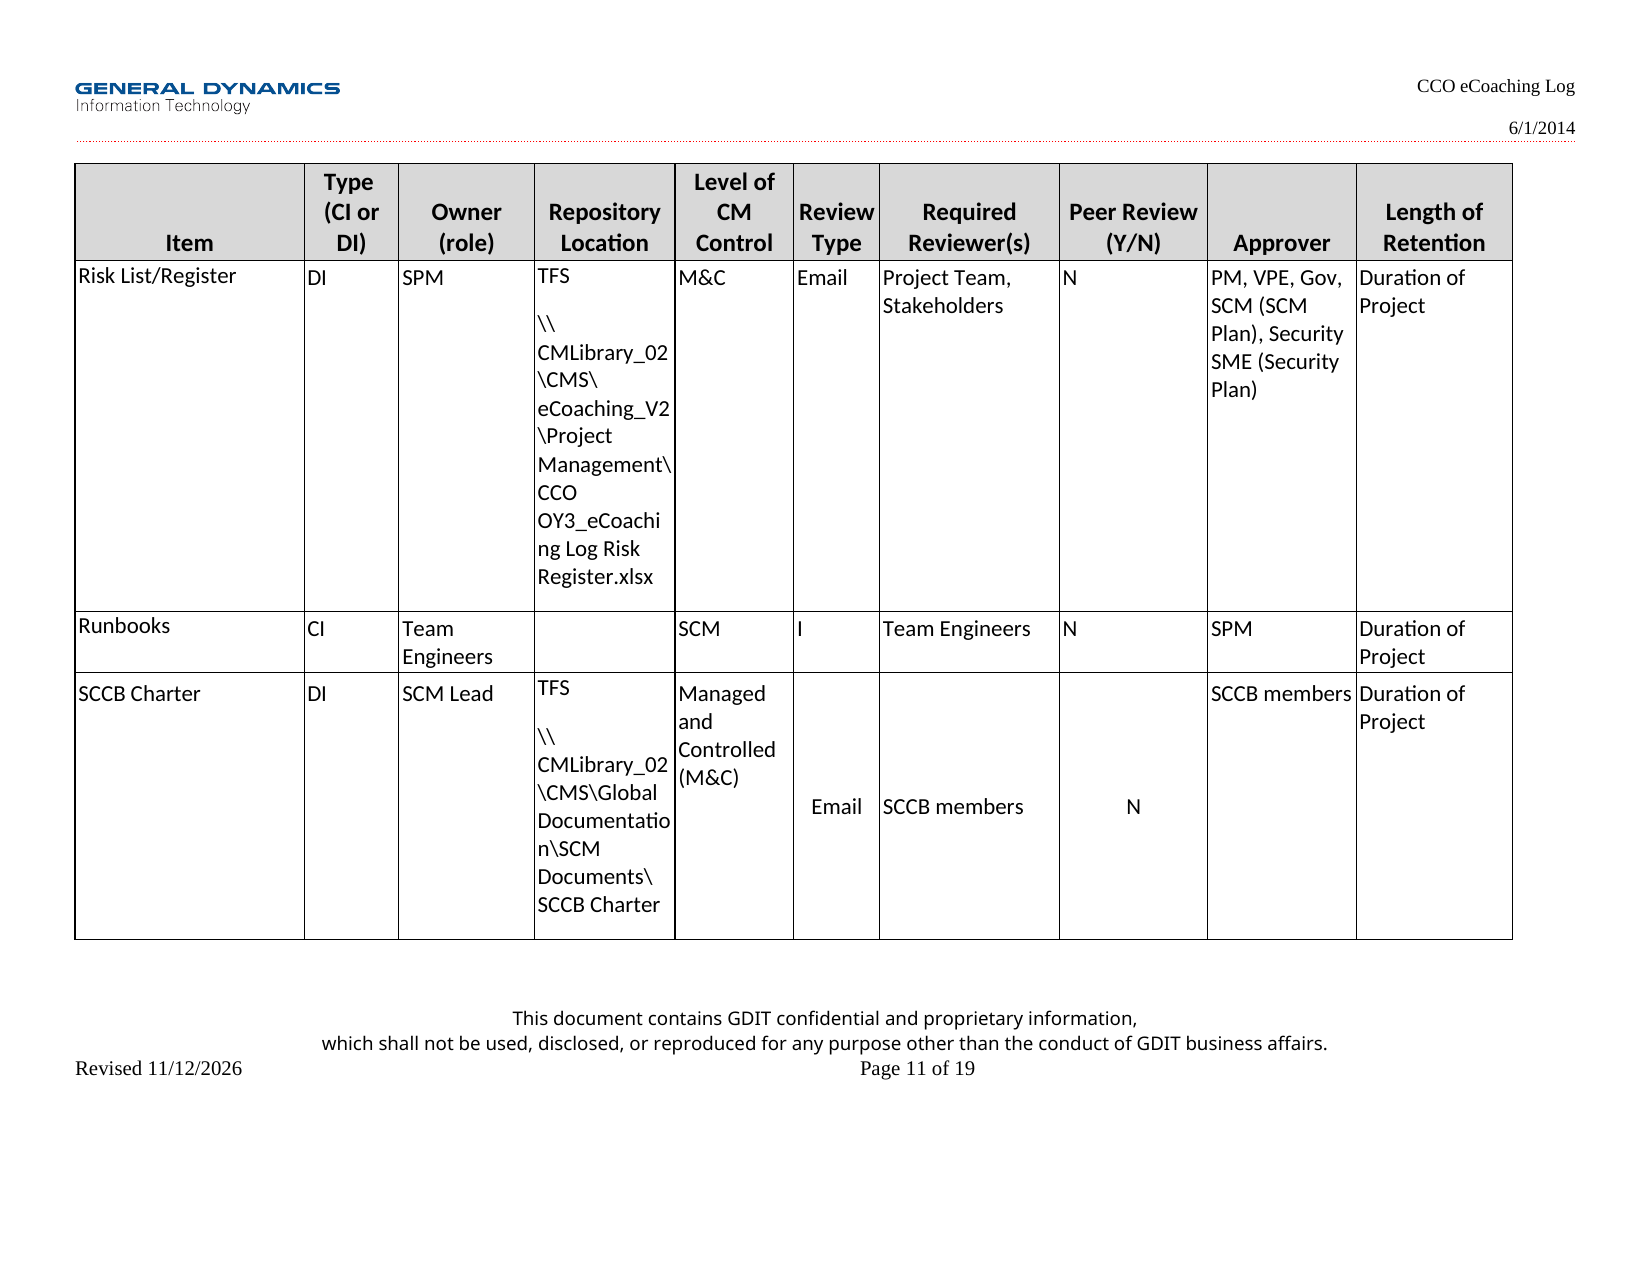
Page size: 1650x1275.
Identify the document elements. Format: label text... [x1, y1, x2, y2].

table_cell Runbooks [76, 612, 304, 672]
table_cell Risk List/Register [76, 261, 304, 611]
table_cell SCCB members [1208, 673, 1356, 939]
table_cell M&C [676, 261, 793, 611]
table_cell Managed and Controlled (M&C) [676, 673, 793, 939]
table_cell Email [794, 261, 879, 611]
table_header Item [76, 164, 304, 260]
table_cell Email [794, 673, 879, 939]
table_header Required Reviewer(s) [880, 164, 1059, 260]
table_cell Duration of Project [1357, 612, 1512, 672]
table_cell SCM [676, 612, 793, 672]
table_header Length of Retention [1357, 164, 1512, 260]
table_cell N [1060, 261, 1207, 611]
table_header Approver [1208, 164, 1356, 260]
table_cell SCCB members [880, 673, 1059, 939]
table_cell DI [305, 673, 398, 939]
table_cell Duration of Project [1357, 673, 1512, 939]
table_cell TFS \\CMLibrary_02\CMS\eCoaching_V2\Project Management\CCO OY3_eCoaching Log Risk Register.xlsx [535, 261, 674, 611]
table_header Review Type [794, 164, 879, 260]
table_cell N [1060, 612, 1207, 672]
table_cell I [794, 612, 879, 672]
table_cell Team Engineers [880, 612, 1059, 672]
table_header Level of CM Control [676, 164, 793, 260]
picture [51, 67, 364, 130]
table_cell SCCB Charter [76, 673, 304, 939]
table_header Repository Location [535, 164, 674, 260]
table_cell SCM Lead [399, 673, 534, 939]
table_cell [535, 612, 674, 672]
table_cell N [1060, 673, 1207, 939]
table_cell Project Team, Stakeholders [880, 261, 1059, 611]
table_header Type (CI or DI) [305, 164, 398, 260]
table_header Owner (role) [399, 164, 534, 260]
table_cell TFS \\CMLibrary_02\CMS\Global Documentation\SCM Documents\SCCB Charter [535, 673, 674, 939]
table_cell Duration of Project [1357, 261, 1512, 611]
table_cell DI [305, 261, 398, 611]
table_cell PM, VPE, Gov, SCM (SCM Plan), Security SME (Security Plan) [1208, 261, 1356, 611]
table_cell CI [305, 612, 398, 672]
table_cell SPM [399, 261, 534, 611]
table_cell Team Engineers [399, 612, 534, 672]
table_cell SPM [1208, 612, 1356, 672]
table_header Peer Review (Y/N) [1060, 164, 1207, 260]
